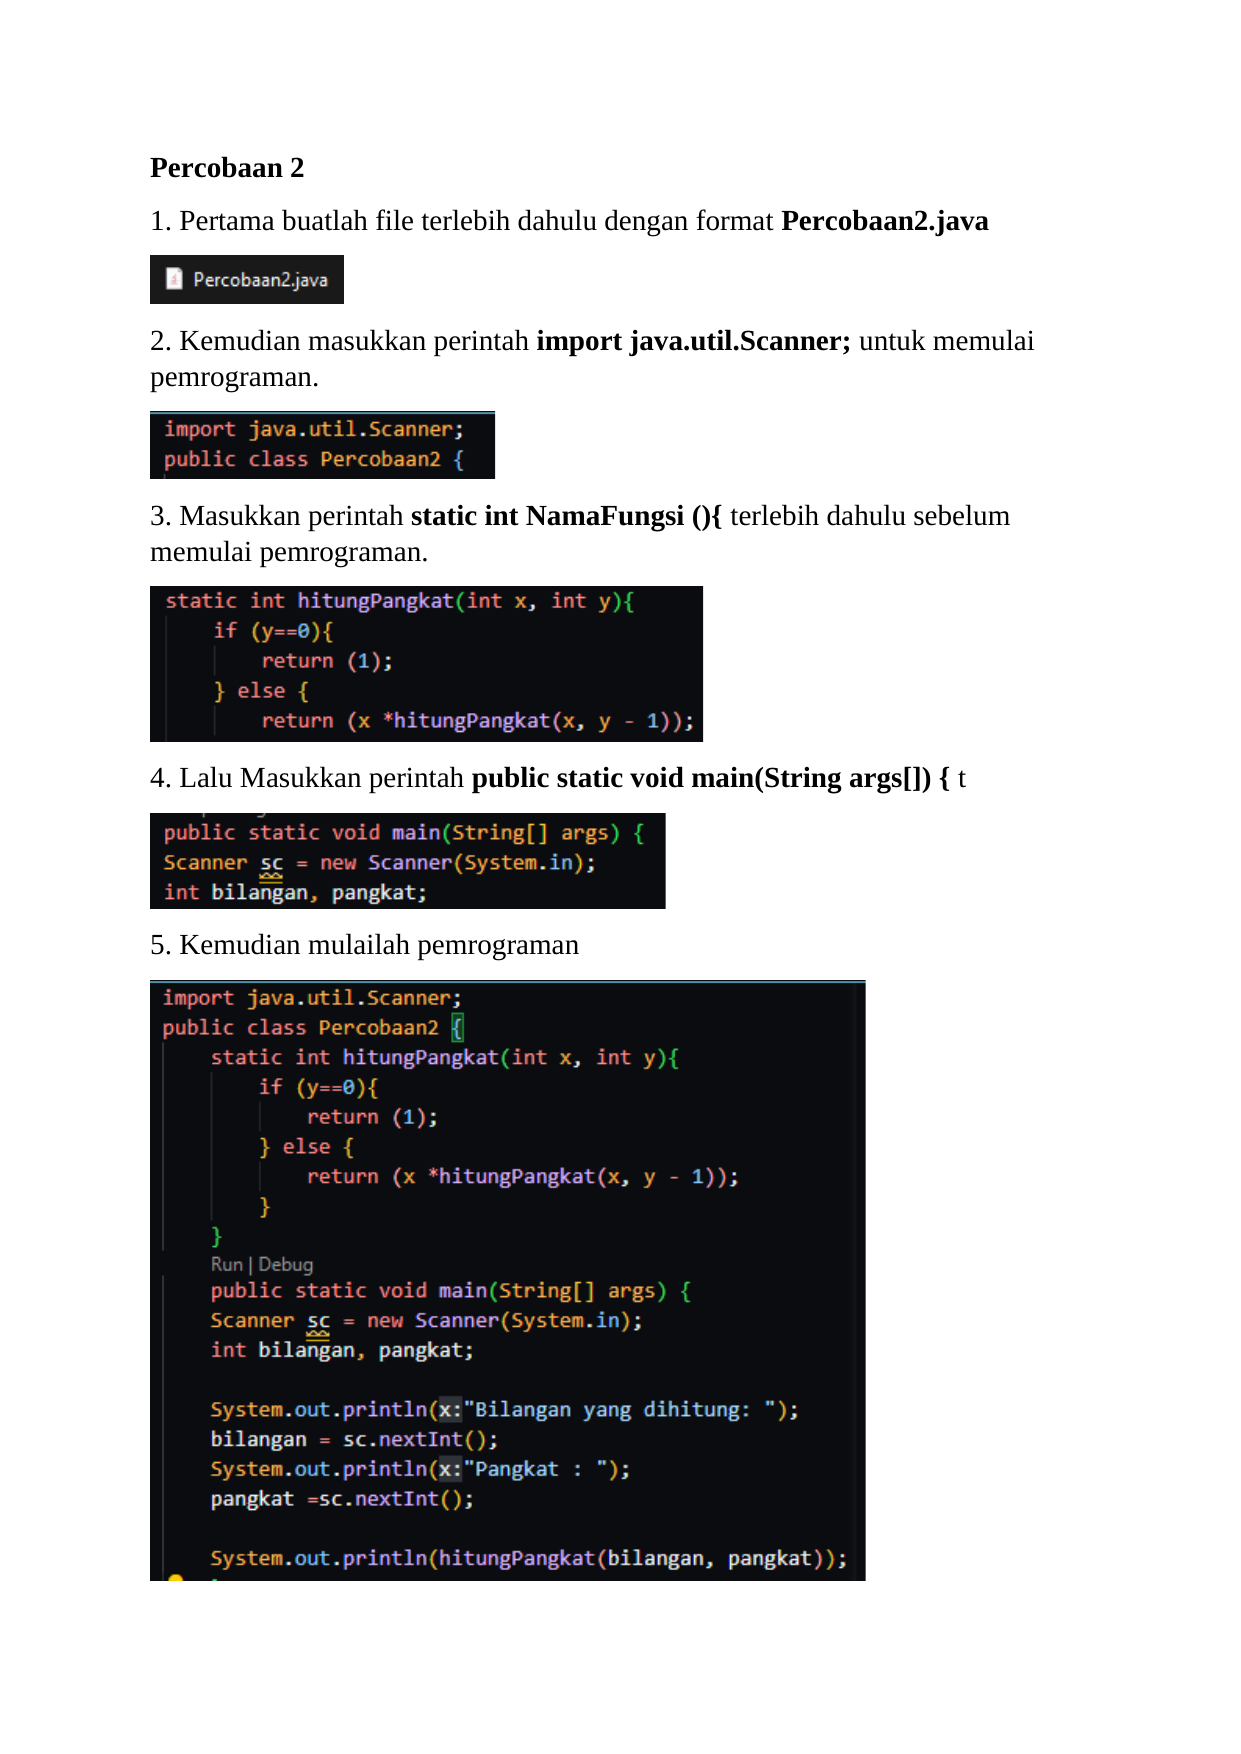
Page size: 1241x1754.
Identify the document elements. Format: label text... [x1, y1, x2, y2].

text Percobaan 2 [150, 150, 1090, 183]
picture [150, 411, 496, 479]
text 1. Pertama buatlah file terlebih dahulu dengan format Percobaan2.java [150, 203, 1090, 236]
picture [150, 255, 344, 304]
text 5. Kemudian mulailah pemrograman [150, 927, 1090, 961]
picture [150, 980, 866, 1581]
text 4. Lalu Masukkan perintah public static void main(String args[]) { t [150, 760, 1090, 794]
picture [150, 813, 666, 909]
text 2. Kemudian masukkan perintah import java.util.Scanner; untuk memulai pemrograman. [150, 323, 1090, 393]
picture [150, 586, 704, 742]
text 3. Masukkan perintah static int NamaFungsi (){ terlebih dahulu sebelum memulai pemrograman. [150, 498, 1090, 568]
